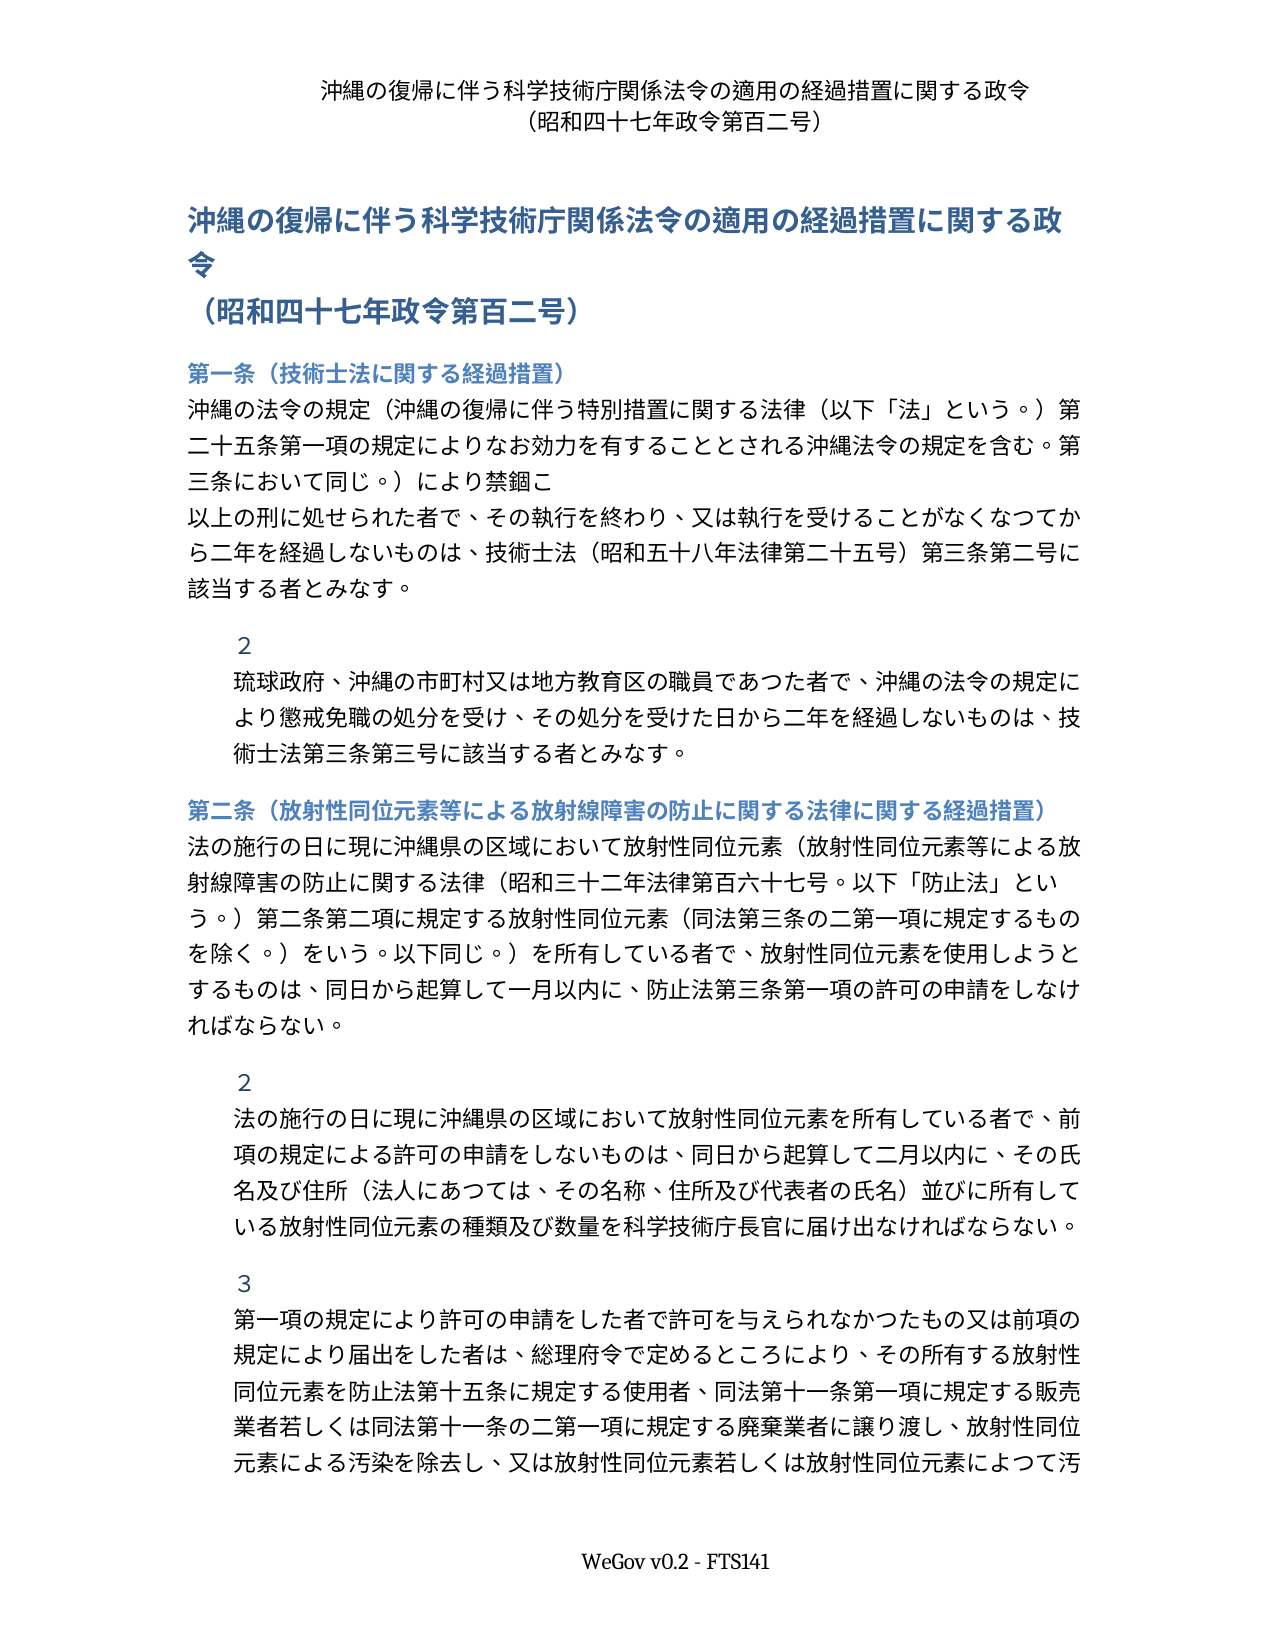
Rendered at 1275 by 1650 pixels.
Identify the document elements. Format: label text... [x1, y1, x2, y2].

text 法の施行の日に現に沖縄県の区域において放射性同位元素（放射性同位元素等による放射線障害の防止に関する法律（昭和三十二年法律第百六十七号。以下「防止法」という。）第二条第二項に規定する放射性同位元素（同法第三条の二第一項に規定するものを除く。）をいう。以下同じ。）を所有している者で、放射性同位元素を使用しようとするものは、同日から起算して一月以内に、防止法第三条第一項の許可の申請をしなければならない。 [187, 831, 1087, 1042]
text 法の施行の日に現に沖縄県の区域において放射性同位元素を所有している者で、前項の規定による許可の申請をしないものは、同日から起算して二月以内に、その氏名及び住所（法人にあつては、その名称、住所及び代表者の氏名）並びに所有している放射性同位元素の種類及び数量を科学技術庁長官に届け出なければならない。 [233, 1103, 1087, 1242]
subtitle 沖縄の復帰に伴う科学技術庁関係法令の適用の経過措置に関する政令 （昭和四十七年政令第百二号） [187, 200, 1087, 331]
subtitle ２ [233, 1067, 1087, 1098]
subtitle 第二条（放射性同位元素等による放射線障害の防止に関する法律に関する経過措置） [187, 795, 1087, 826]
subtitle ２ [233, 630, 1087, 661]
text 琉球政府、沖縄の市町村又は地方教育区の職員であつた者で、沖縄の法令の規定により懲戒免職の処分を受け、その処分を受けた日から二年を経過しないものは、技術士法第三条第三号に該当する者とみなす。 [233, 666, 1087, 769]
subtitle ３ [233, 1268, 1087, 1299]
text 沖縄の法令の規定（沖縄の復帰に伴う特別措置に関する法律（以下「法」という。）第二十五条第一項の規定によりなお効力を有することとされる沖縄法令の規定を含む。第三条において同じ。）により禁錮こ 以上の刑に処せられた者で、その執行を終わり、又は執行を受けることがなくなつてから二年を経過しないものは、技術士法（昭和五十八年法律第二十五号）第三条第二号に該当する者とみなす。 [187, 394, 1087, 604]
subtitle 第一条（技術士法に関する経過措置） [187, 358, 1087, 389]
